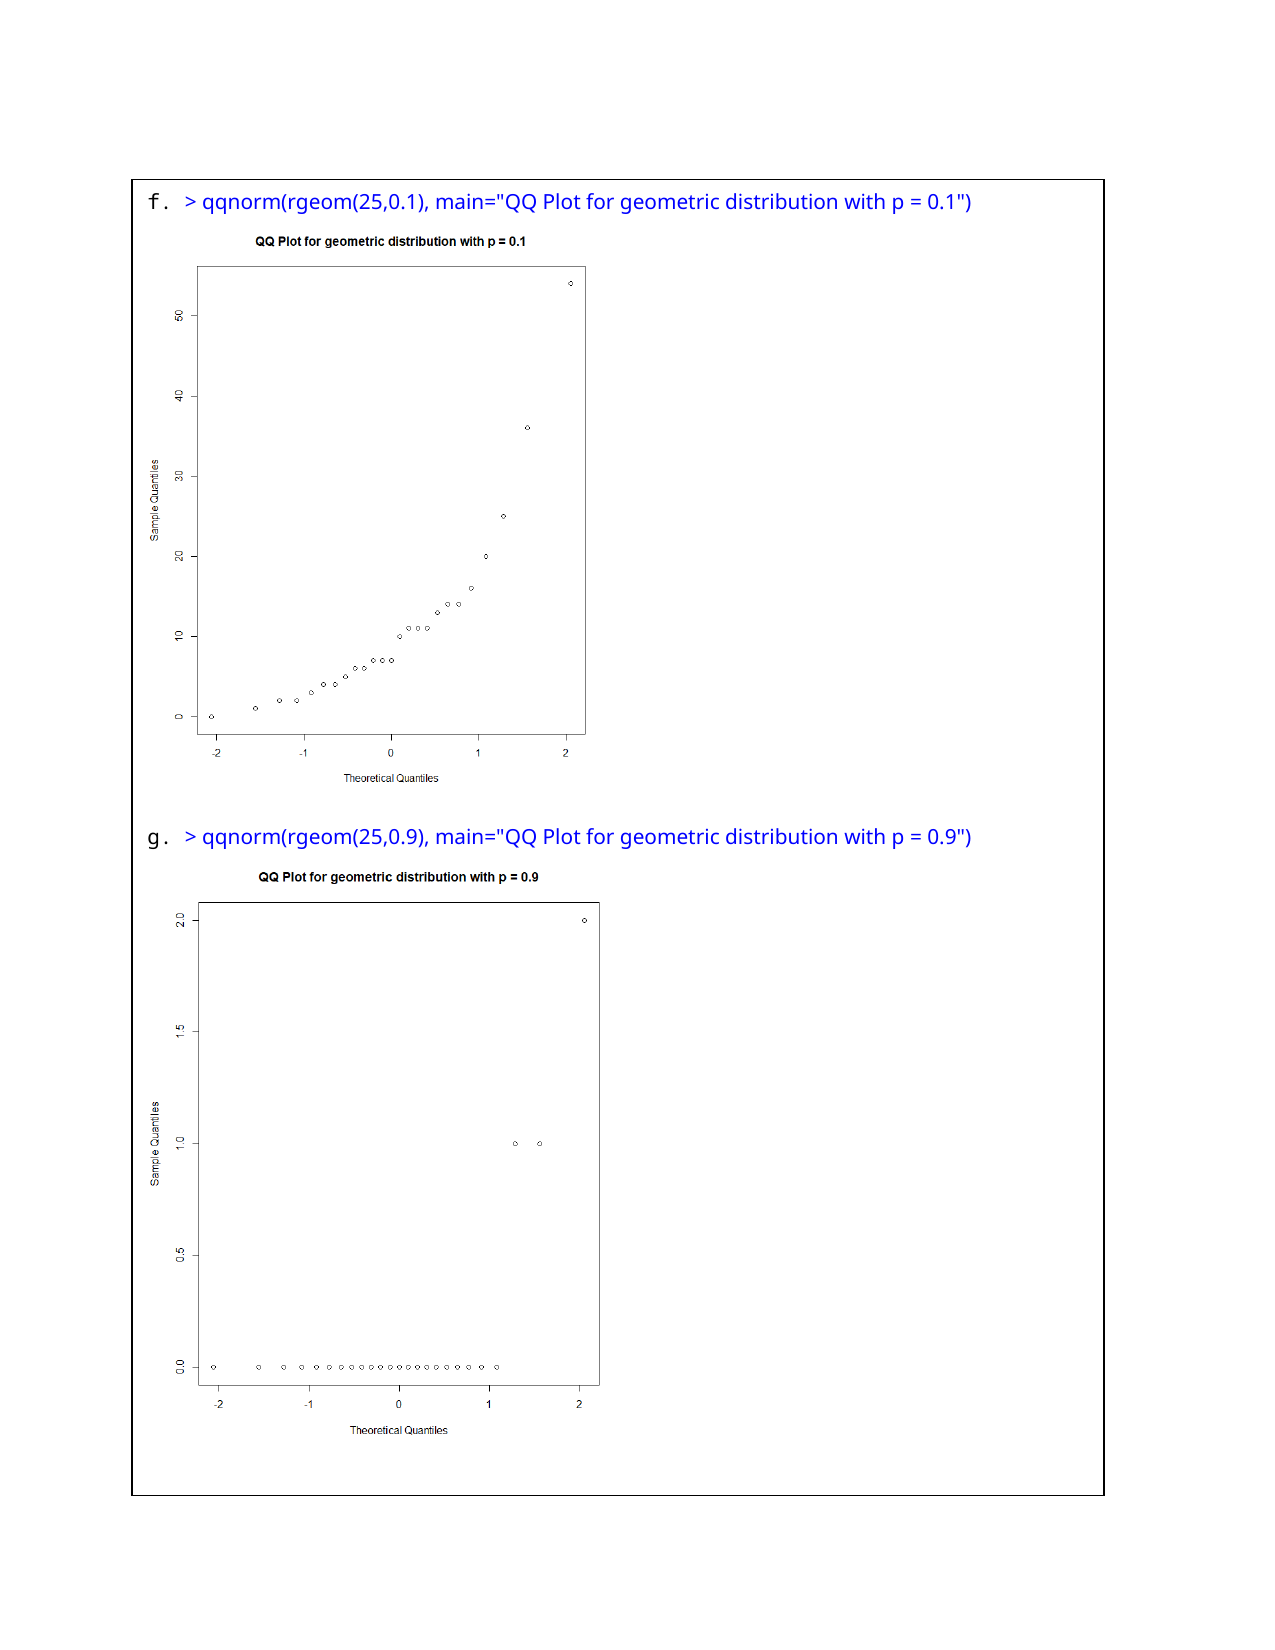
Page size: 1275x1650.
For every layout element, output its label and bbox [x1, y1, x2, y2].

picture [147, 215, 611, 797]
picture [147, 850, 625, 1450]
